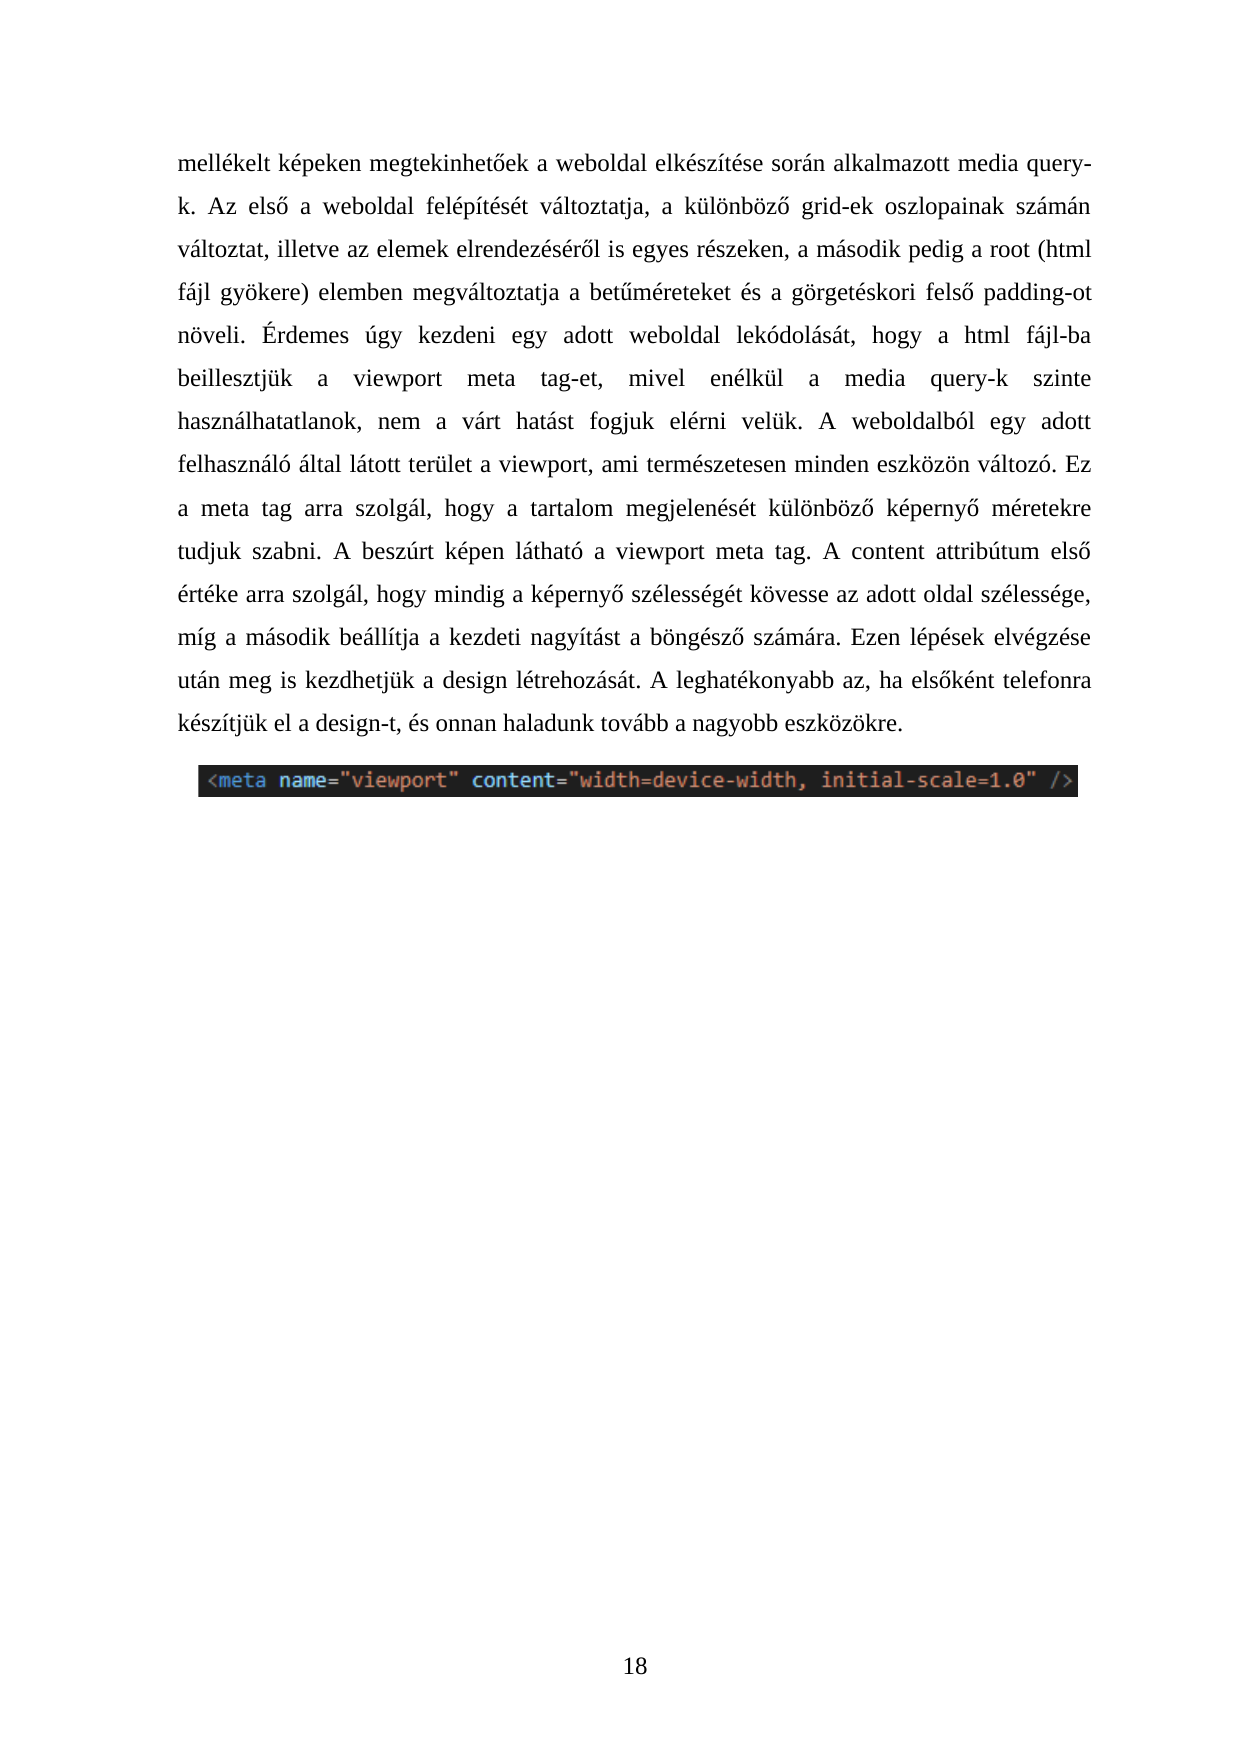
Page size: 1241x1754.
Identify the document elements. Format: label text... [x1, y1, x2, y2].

picture [198, 765, 1078, 797]
